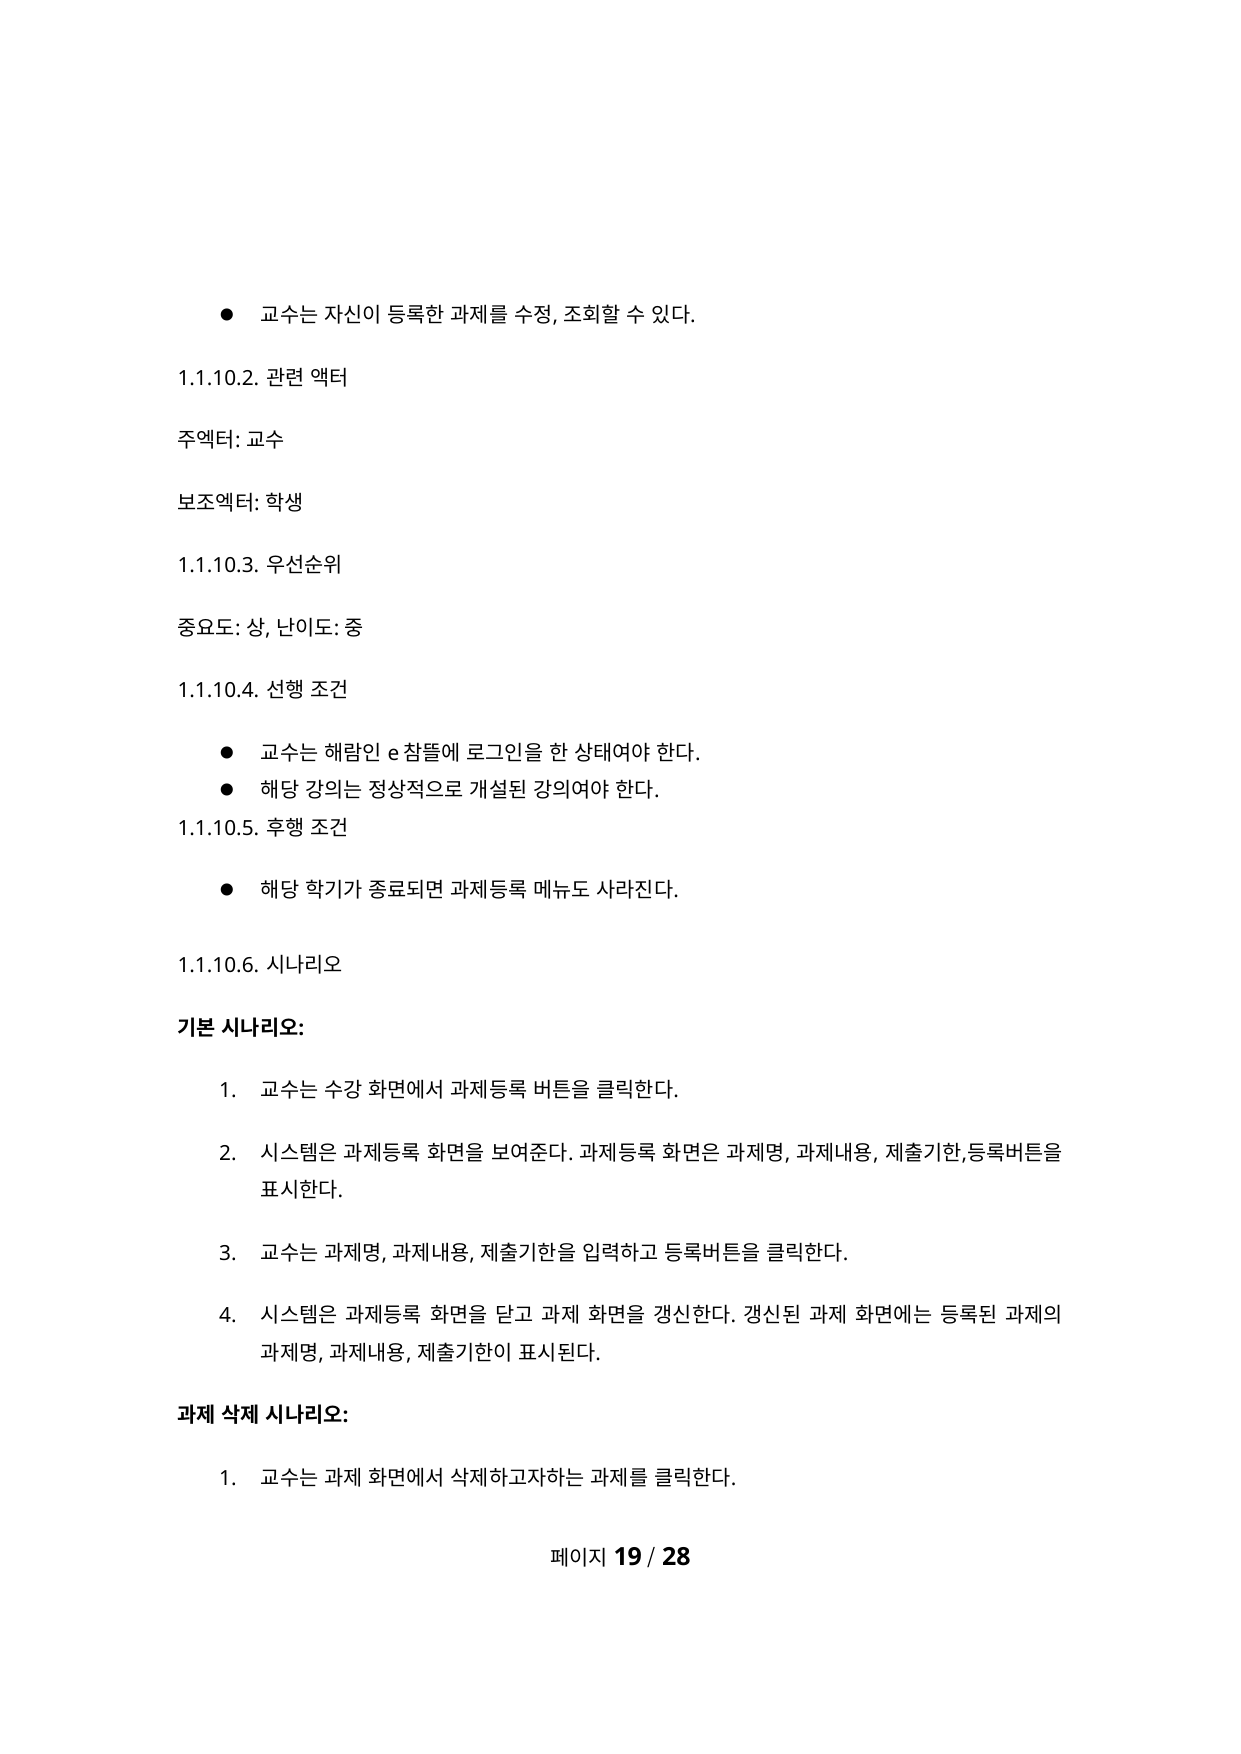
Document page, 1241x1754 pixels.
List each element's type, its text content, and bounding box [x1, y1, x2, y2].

text 보조엑터: 학생 [177, 482, 1063, 520]
list 해당 학기가 종료되면 과제등록 메뉴도 사라진다. [219, 870, 1063, 907]
text 주엑터: 교수 [177, 420, 1063, 457]
subtitle 시나리오 [177, 945, 1063, 982]
subtitle 선행 조건 [177, 670, 1063, 707]
list 교수는 해람인 e참뜰에 로그인을 한 상태여야 한다. [219, 732, 1063, 770]
subtitle 후행 조건 [177, 807, 1063, 845]
text 과제 삭제 시나리오: [177, 1395, 1063, 1432]
subtitle 관련 액터 [177, 357, 1063, 395]
list 교수는 과제 화면에서 삭제하고자하는 과제를 클릭한다. [219, 1457, 1063, 1495]
subtitle 우선순위 [177, 545, 1063, 582]
list 시스템은 과제등록 화면을 닫고 과제 화면을 갱신한다. 갱신된 과제 화면에는 등록된 과제의 과제명, 과제내용, 제출기한이 표시된다. [219, 1295, 1063, 1370]
list 교수는 과제명, 과제내용, 제출기한을 입력하고 등록버튼을 클릭한다. [219, 1232, 1063, 1270]
text 기본 시나리오: [177, 1007, 1063, 1045]
list 시스템은 과제등록 화면을 보여준다. 과제등록 화면은 과제명, 과제내용, 제출기한,등록버튼을 표시한다. [219, 1132, 1063, 1207]
list 해당 강의는 정상적으로 개설된 강의여야 한다. [219, 770, 1063, 807]
text 중요도: 상, 난이도: 중 [177, 607, 1063, 645]
list 교수는 수강 화면에서 과제등록 버튼을 클릭한다. [219, 1070, 1063, 1107]
list 교수는 자신이 등록한 과제를 수정, 조회할 수 있다. [219, 295, 1063, 332]
